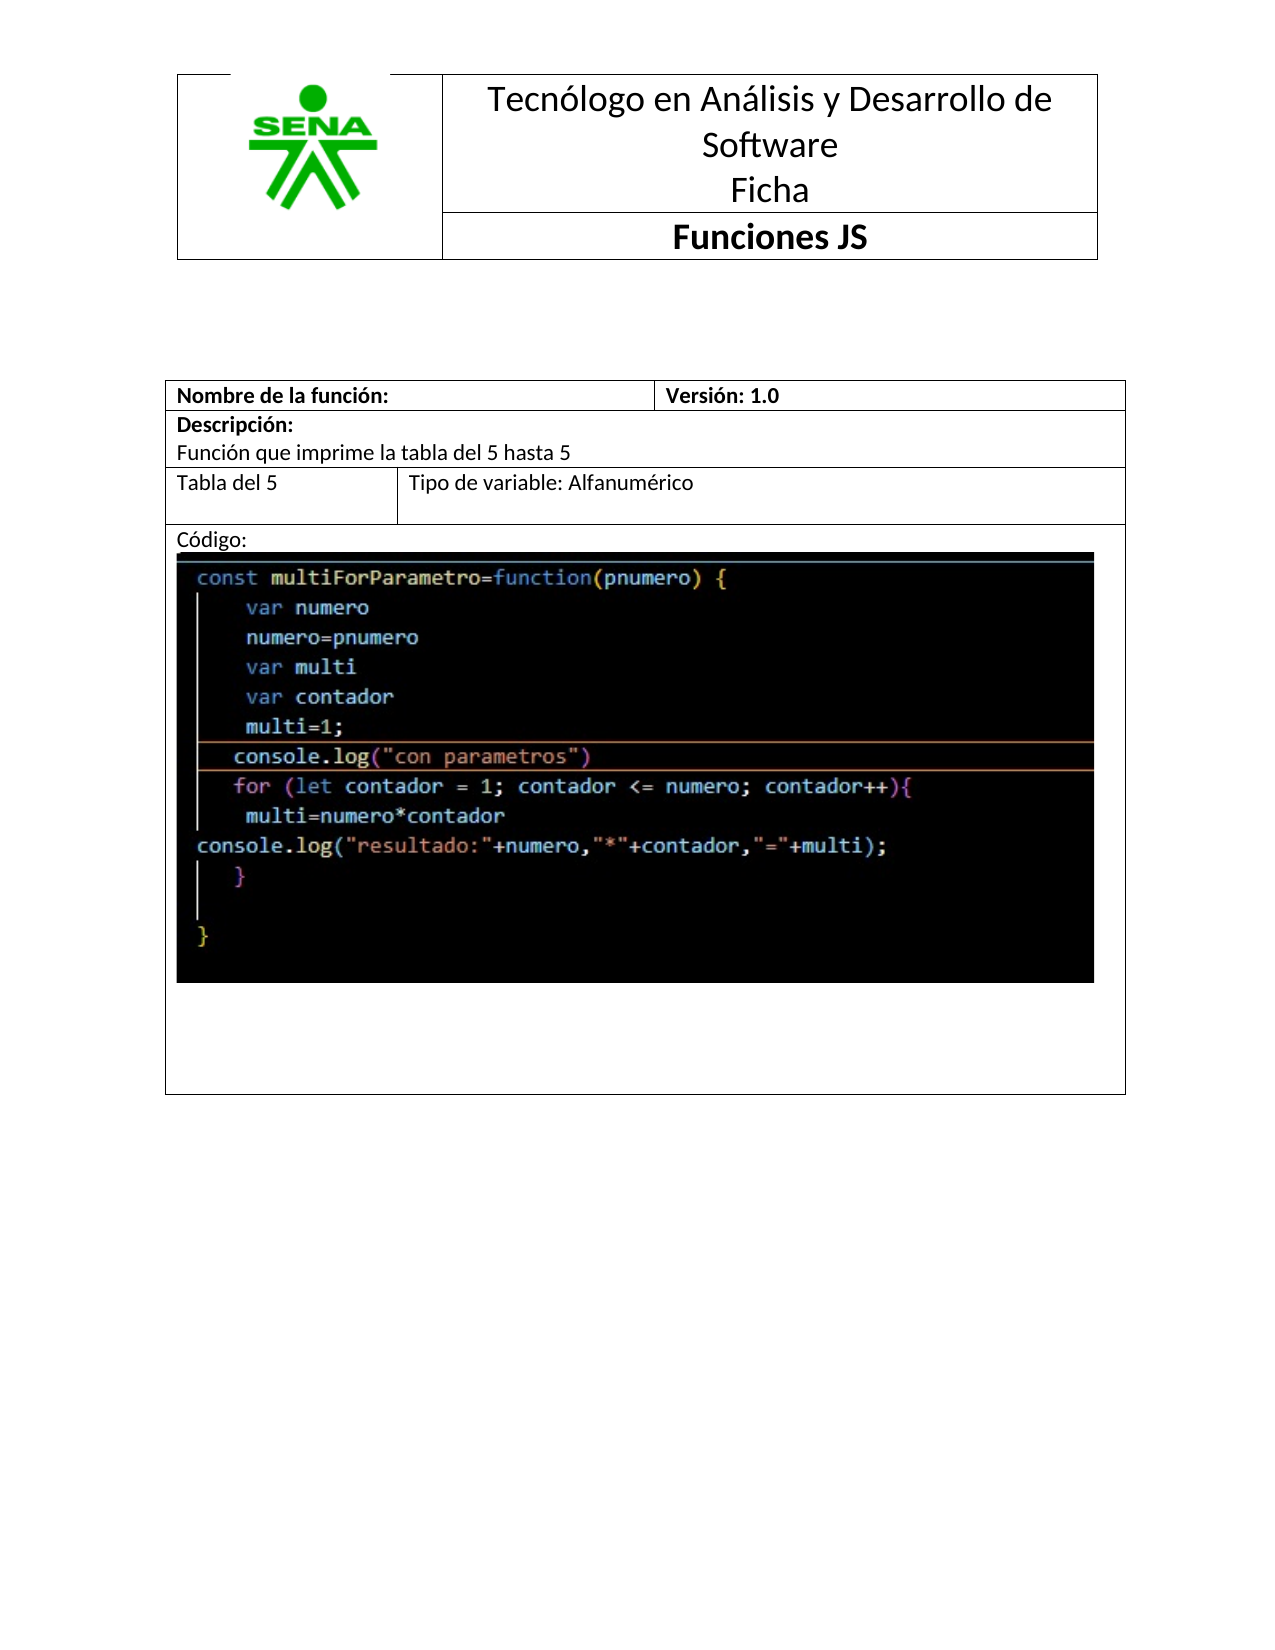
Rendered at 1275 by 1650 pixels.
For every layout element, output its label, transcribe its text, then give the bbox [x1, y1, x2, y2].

picture [230, 74, 390, 226]
table_cell Tipo de variable: Alfanumérico [398, 468, 1125, 524]
table_header Nombre de la función: [166, 381, 654, 409]
table_cell Código: [166, 525, 1125, 1094]
table_cell Tabla del 5 [166, 468, 397, 524]
table_header Versión: 1.0 [655, 381, 1125, 409]
table_cell Descripción: Función que imprime la tabla del 5 hasta 5 [166, 411, 1125, 467]
picture [176, 552, 1095, 983]
